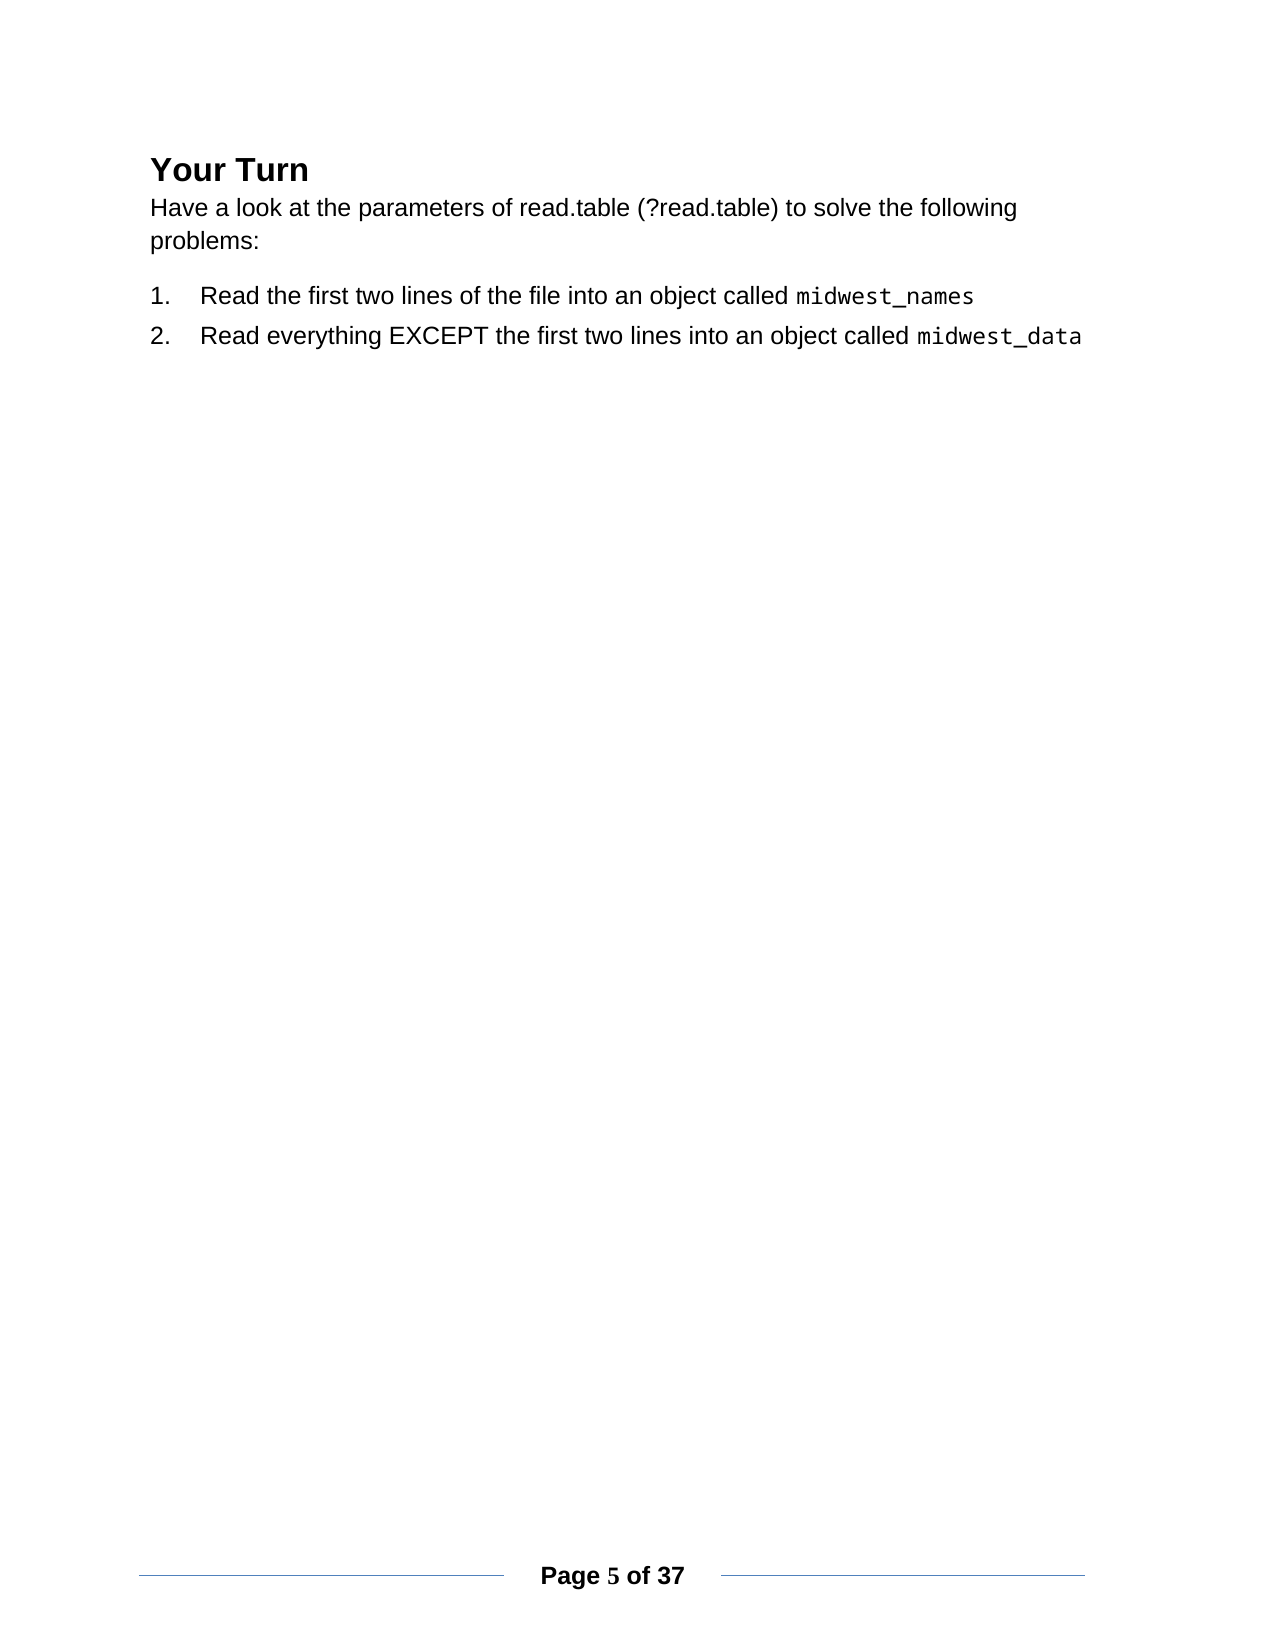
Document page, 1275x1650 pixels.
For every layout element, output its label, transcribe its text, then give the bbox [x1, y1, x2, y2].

list Read everything EXCEPT the first two lines into an object called midwest_data [150, 320, 1125, 351]
list Read the first two lines of the file into an object called midwest_names [150, 280, 1125, 311]
subtitle Your Turn [150, 150, 1125, 188]
